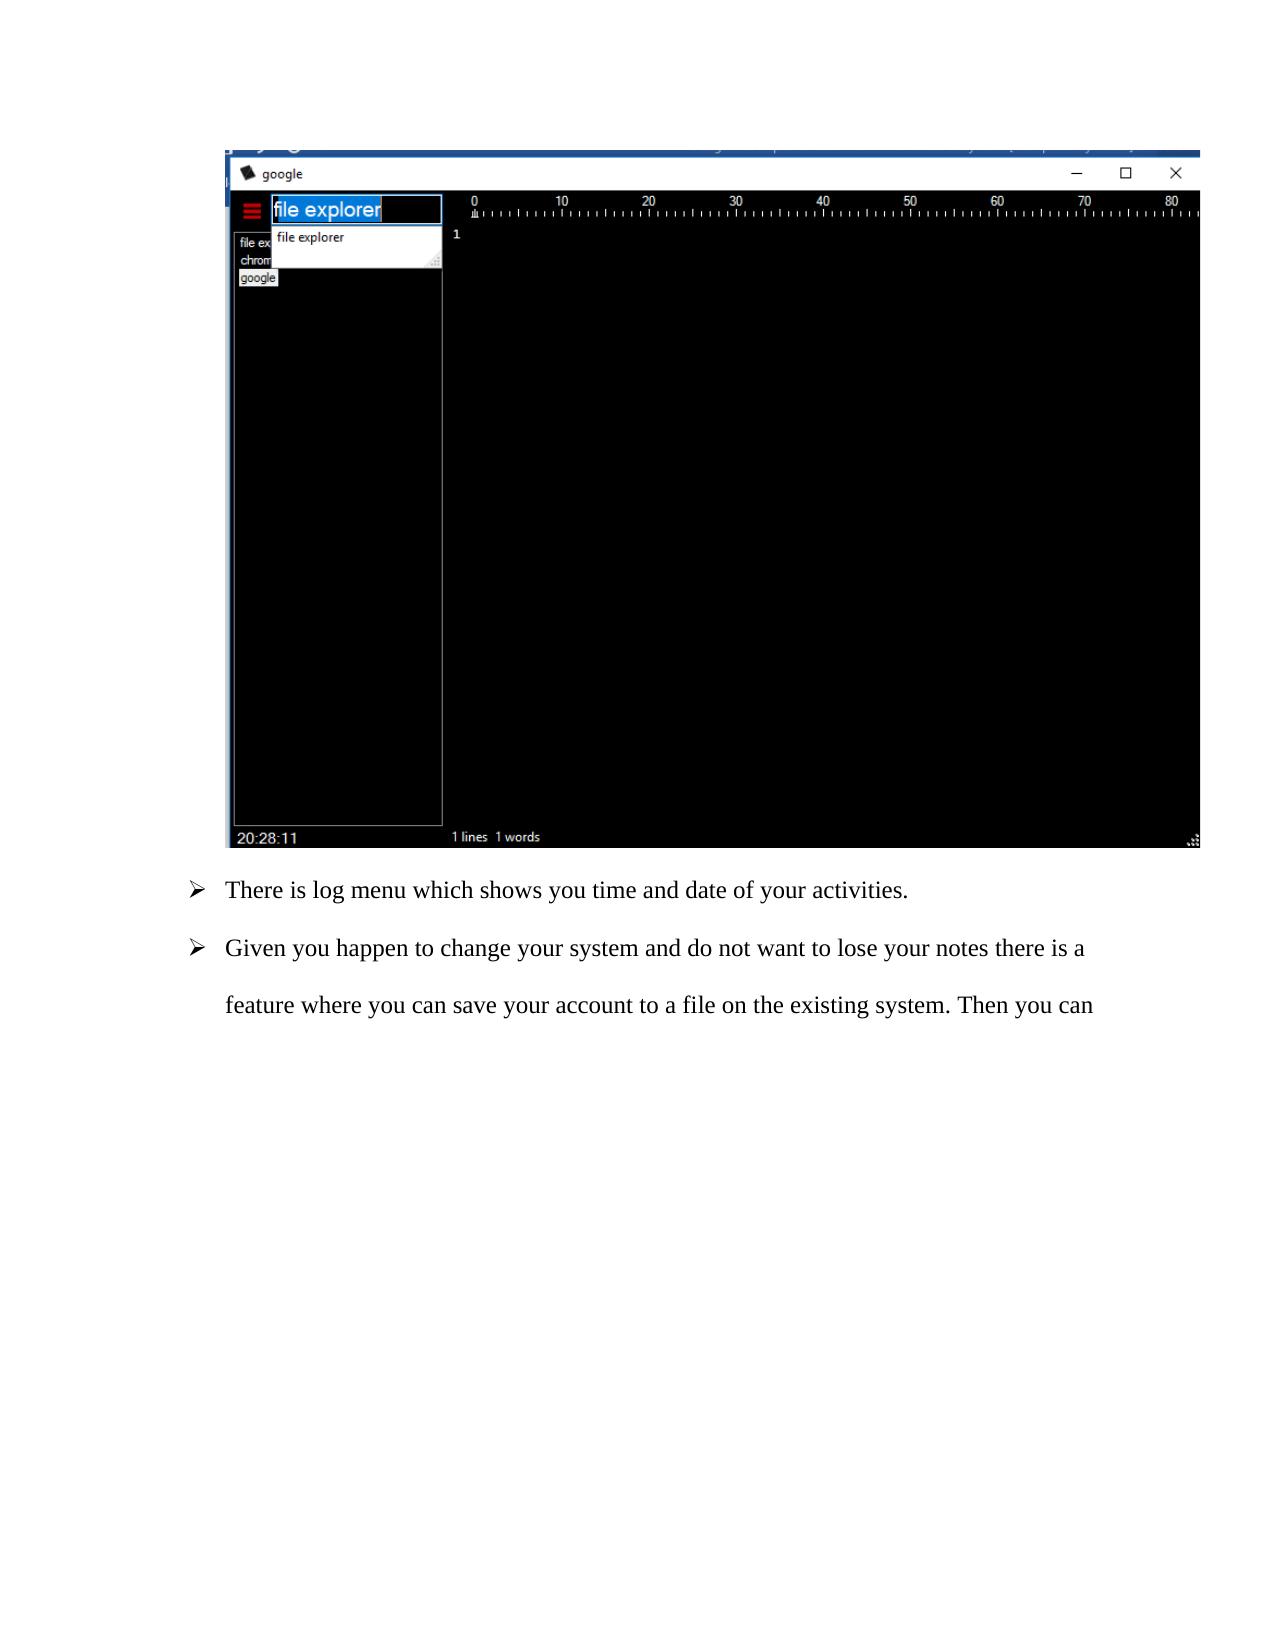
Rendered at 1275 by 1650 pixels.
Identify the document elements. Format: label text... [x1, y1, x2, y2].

list Given you happen to change your system and do not want to lose your notes there is a feature where you can save your account to a file on the existing system. Then you can copy this file to your new system. [187, 933, 1125, 1019]
picture [225, 150, 1200, 848]
list There is log menu which shows you time and date of your activities. [187, 876, 1125, 904]
